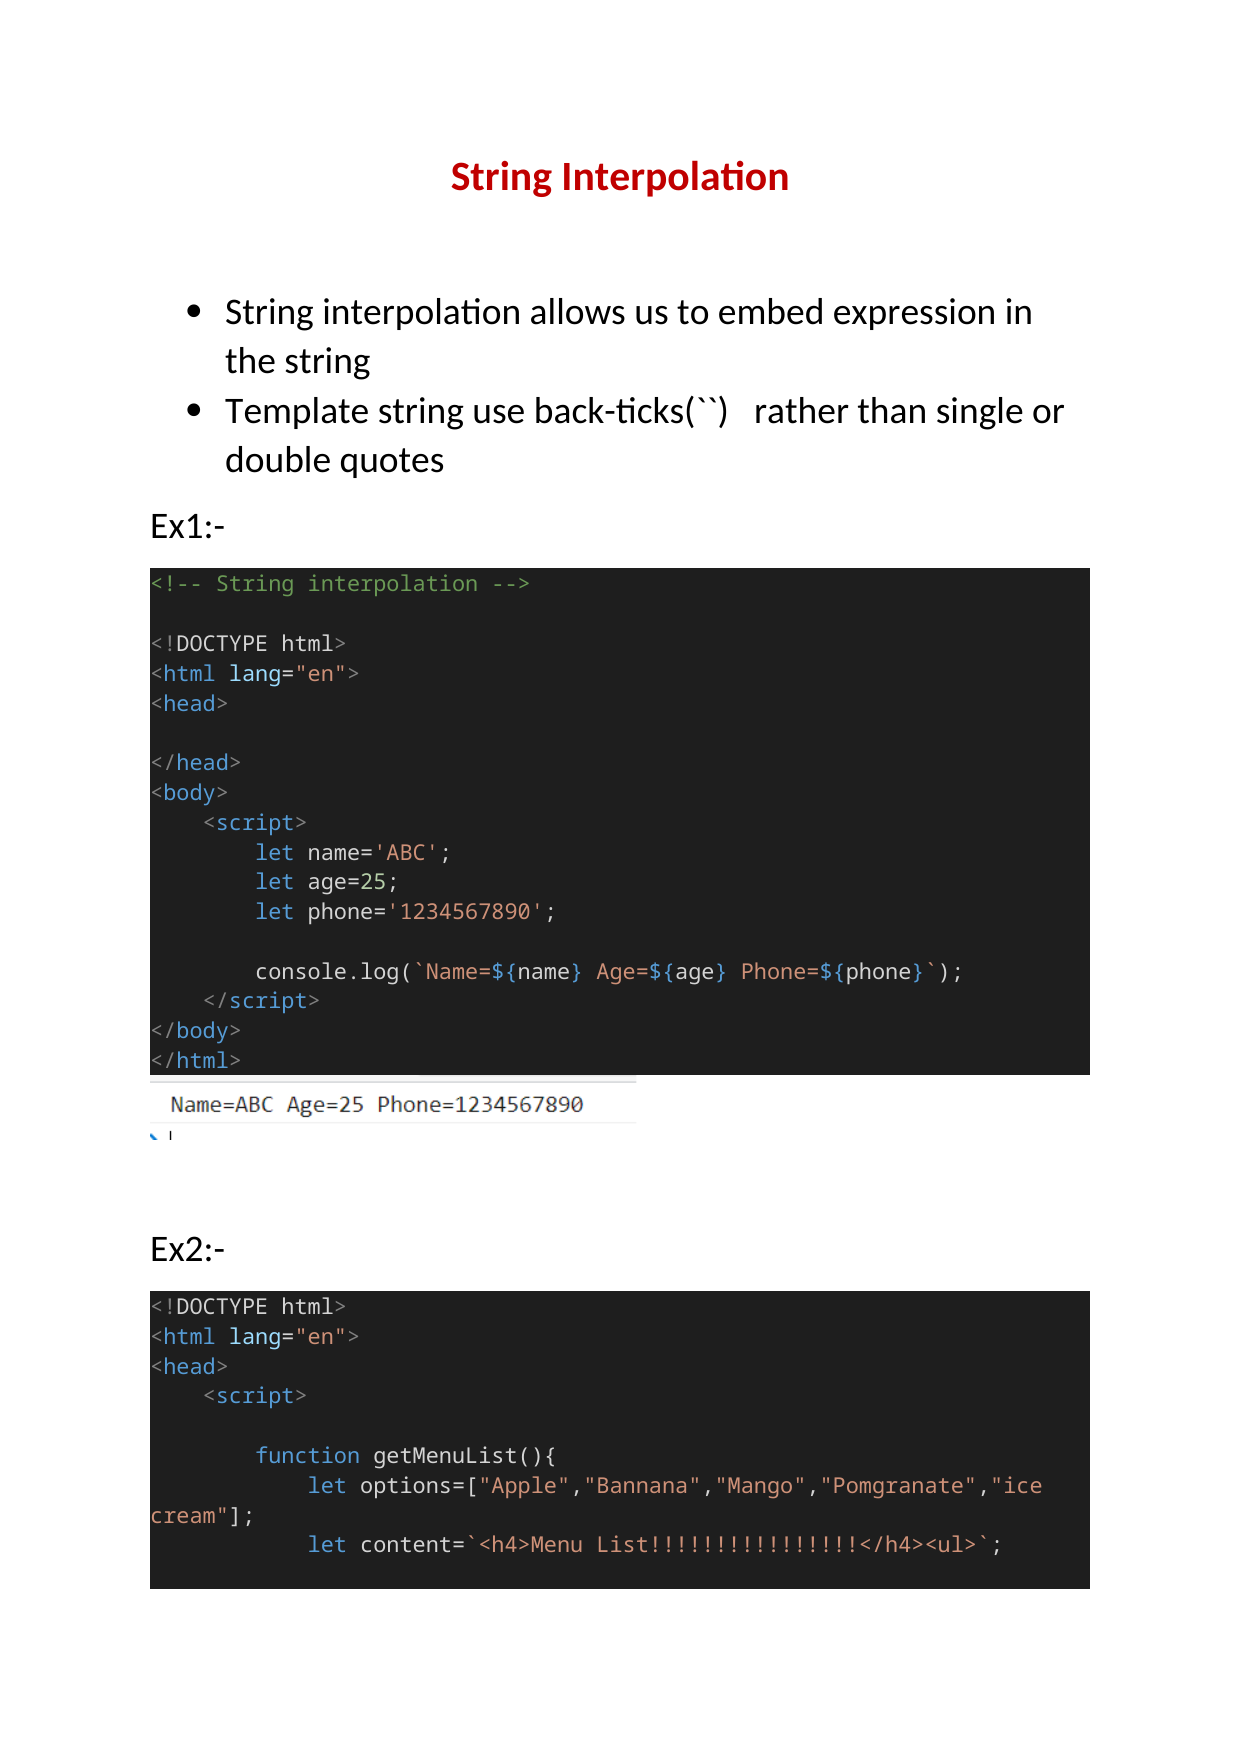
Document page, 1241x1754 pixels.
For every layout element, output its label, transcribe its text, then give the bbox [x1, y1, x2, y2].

text </script> [150, 986, 1090, 1015]
text <script> [150, 807, 1090, 837]
text <!DOCTYPE html> [150, 1291, 1090, 1321]
list Template string use back-ticks(``) rather than single or double quotes [187, 387, 1090, 482]
text let age=25; [150, 866, 1090, 896]
text Ex1:- [150, 502, 1090, 548]
text function getMenuList(){ [150, 1440, 1090, 1470]
text <!DOCTYPE html> [150, 628, 1090, 658]
text let phone='1234567890'; [150, 896, 1090, 926]
text console.log(`Name=${name} Age=${age} Phone=${phone}`); [150, 956, 1090, 986]
text <head> [150, 1351, 1090, 1380]
text let options=["Apple","Bannana","Mango","Pomgranate","ice cream"]; [150, 1470, 1090, 1529]
list String interpolation allows us to embed expression in the string [187, 288, 1090, 383]
text <!-- String interpolation --> [150, 568, 1090, 598]
text </html> [150, 1045, 1090, 1075]
text <body> [150, 777, 1090, 807]
text <html lang="en"> [150, 1321, 1090, 1351]
text </body> [150, 1015, 1090, 1045]
text let content=`<h4>Menu List!!!!!!!!!!!!!!!!</h4><ul>`; [150, 1529, 1090, 1559]
text <script> [150, 1380, 1090, 1410]
text <head> [150, 688, 1090, 717]
picture [150, 1075, 637, 1140]
text String Interpolation [150, 150, 1090, 201]
text <html lang="en"> [150, 658, 1090, 688]
text let name='ABC'; [150, 837, 1090, 866]
text Ex2:- [150, 1225, 1090, 1271]
text </head> [150, 747, 1090, 777]
